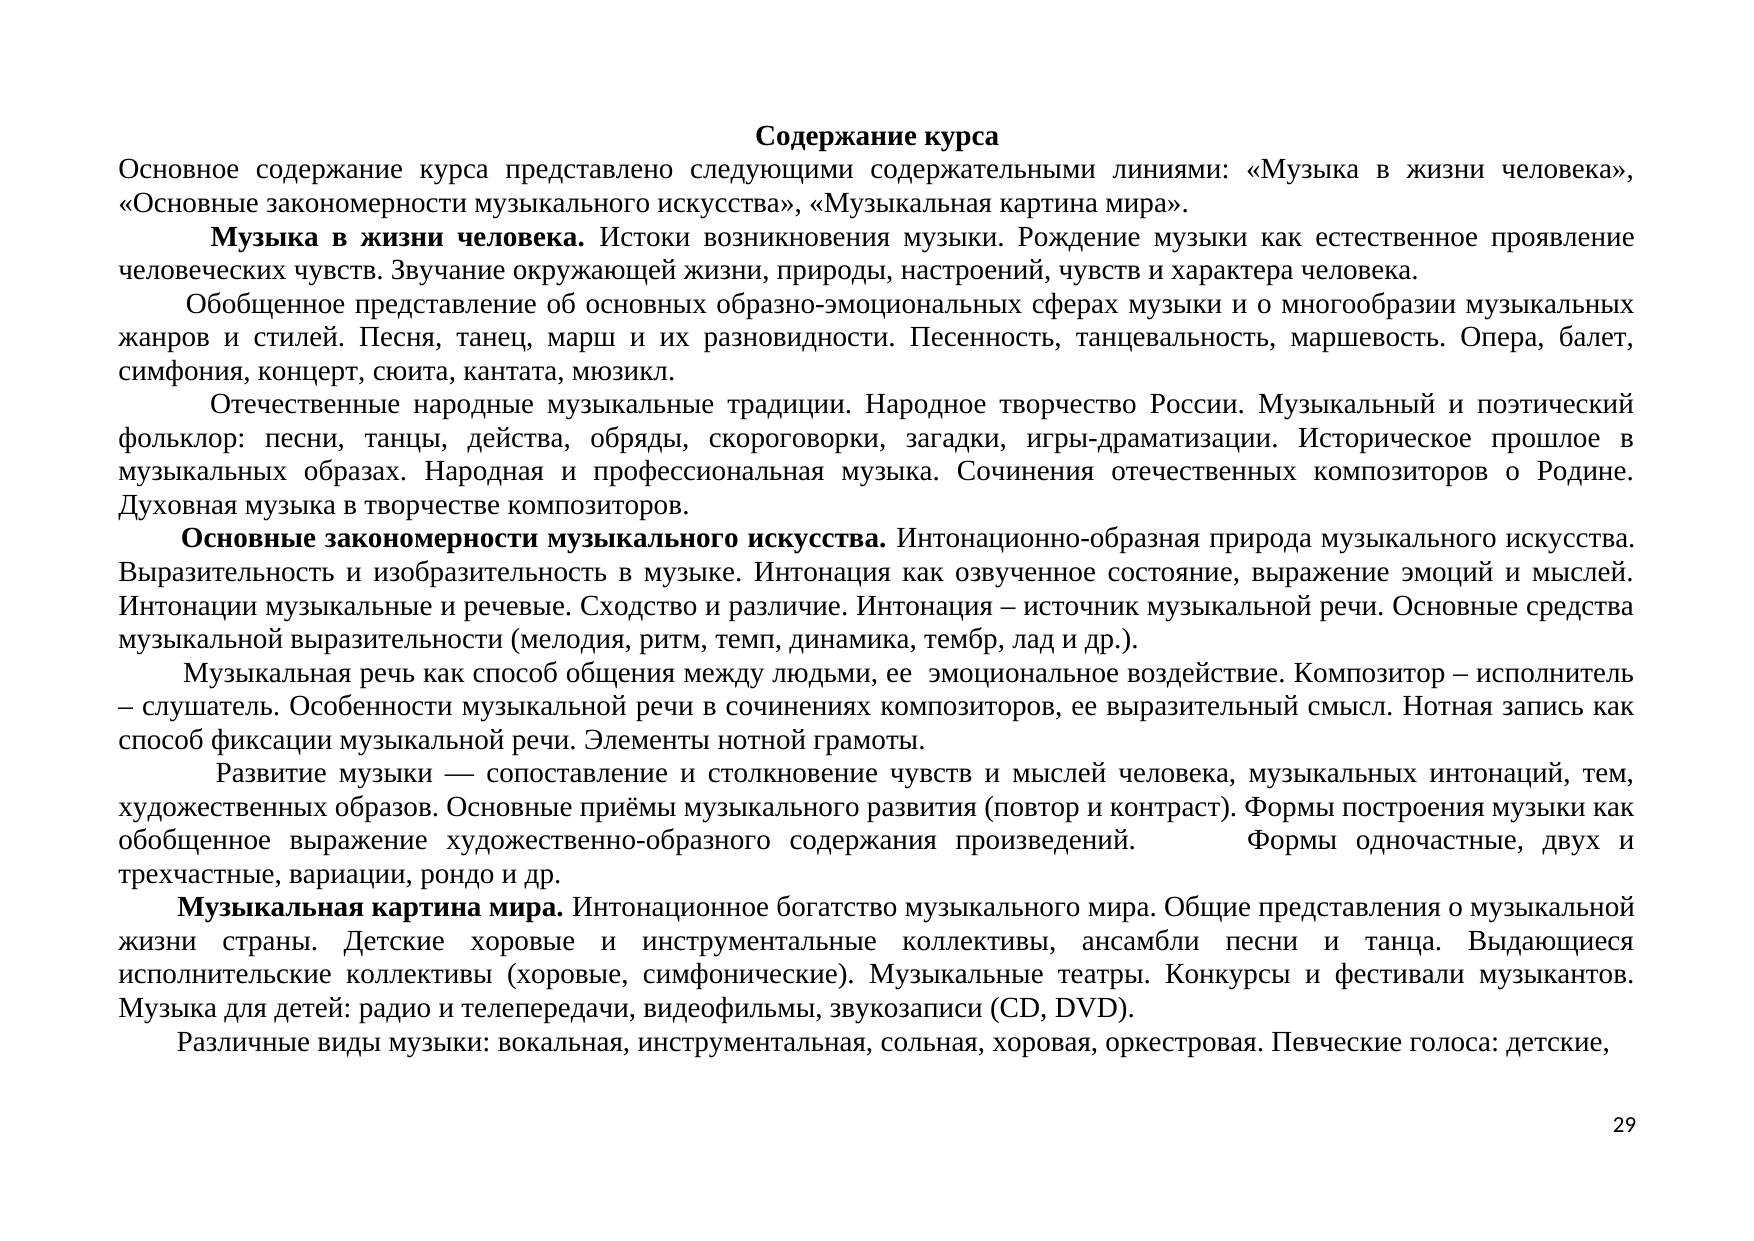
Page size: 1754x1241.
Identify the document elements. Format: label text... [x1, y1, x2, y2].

text Основные закономерности музыкального искусства. Интонационно-образная природа музыкального искусства. Выразительность и изобразительность в музыке. Интонация как озвученное состояние, выражение эмоций и мыслей. Интонации музыкальные и речевые. Сходство и различие. Интонация – источник музыкальной речи. Основные средства музыкальной выразительности (мелодия, ритм, темп, динамика, тембр, лад и др.). [118, 521, 1636, 655]
text Музыкальная картина мира. Интонационное богатство музыкального мира. Общие представления о музыкальной жизни страны. Детские хоровые и инструментальные коллективы, ансамбли песни и танца. Выдающиеся исполнительские коллективы (хоровые, симфонические). Музыкальные театры. Конкурсы и фестивали музыкантов. Музыка для детей: радио и телепередачи, видеофильмы, звукозаписи (CD, DVD). [118, 889, 1636, 1024]
text Основное содержание курса представлено следующими содержательными линиями: «Музыка в жизни человека», «Основные закономерности музыкального искусства», «Музыкальная картина мира». [118, 152, 1636, 219]
text Развитие музыки — сопоставление и столкновение чувств и мыслей человека, музыкальных интонаций, тем, художественных образов. Основные приёмы музыкального развития (повтор и контраст). Формы построения музыки как обобщенное выражение художественно-образного содержания произведений. Формы одночастные, двух и трехчастные, вариации, рондо и др. [118, 755, 1636, 889]
text Содержание курса [118, 118, 1636, 152]
text Отечественные народные музыкальные традиции. Народное творчество России. Музыкальный и поэтический фольклор: песни, танцы, действа, обряды, скороговорки, загадки, игры-драматизации. Историческое прошлое в музыкальных образах. Народная и профессиональная музыка. Сочинения отечественных композиторов о Родине. Духовная музыка в творчестве композиторов. [118, 386, 1636, 521]
text Музыка в жизни человека. Истоки возникновения музыки. Рождение музыки как естественное проявление человеческих чувств. Звучание окружающей жизни, природы, настроений, чувств и характера человека. [118, 219, 1636, 286]
text Различные виды музыки: вокальная, инструментальная, сольная, хоровая, оркестровая. Певческие голоса: детские, [118, 1024, 1636, 1057]
text Музыкальная речь как способ общения между людьми, ее эмоциональное воздействие. Композитор – исполнитель – слушатель. Особенности музыкальной речи в сочинениях композиторов, ее выразительный смысл. Нотная запись как способ фиксации музыкальной речи. Элементы нотной грамоты. [118, 655, 1636, 755]
text Обобщенное представление об основных образно-эмоциональных сферах музыки и о многообразии музыкальных жанров и стилей. Песня, танец, марш и их разновидности. Песенность, танцевальность, маршевость. Опера, балет, симфония, концерт, сюита, кантата, мюзикл. [118, 286, 1636, 386]
